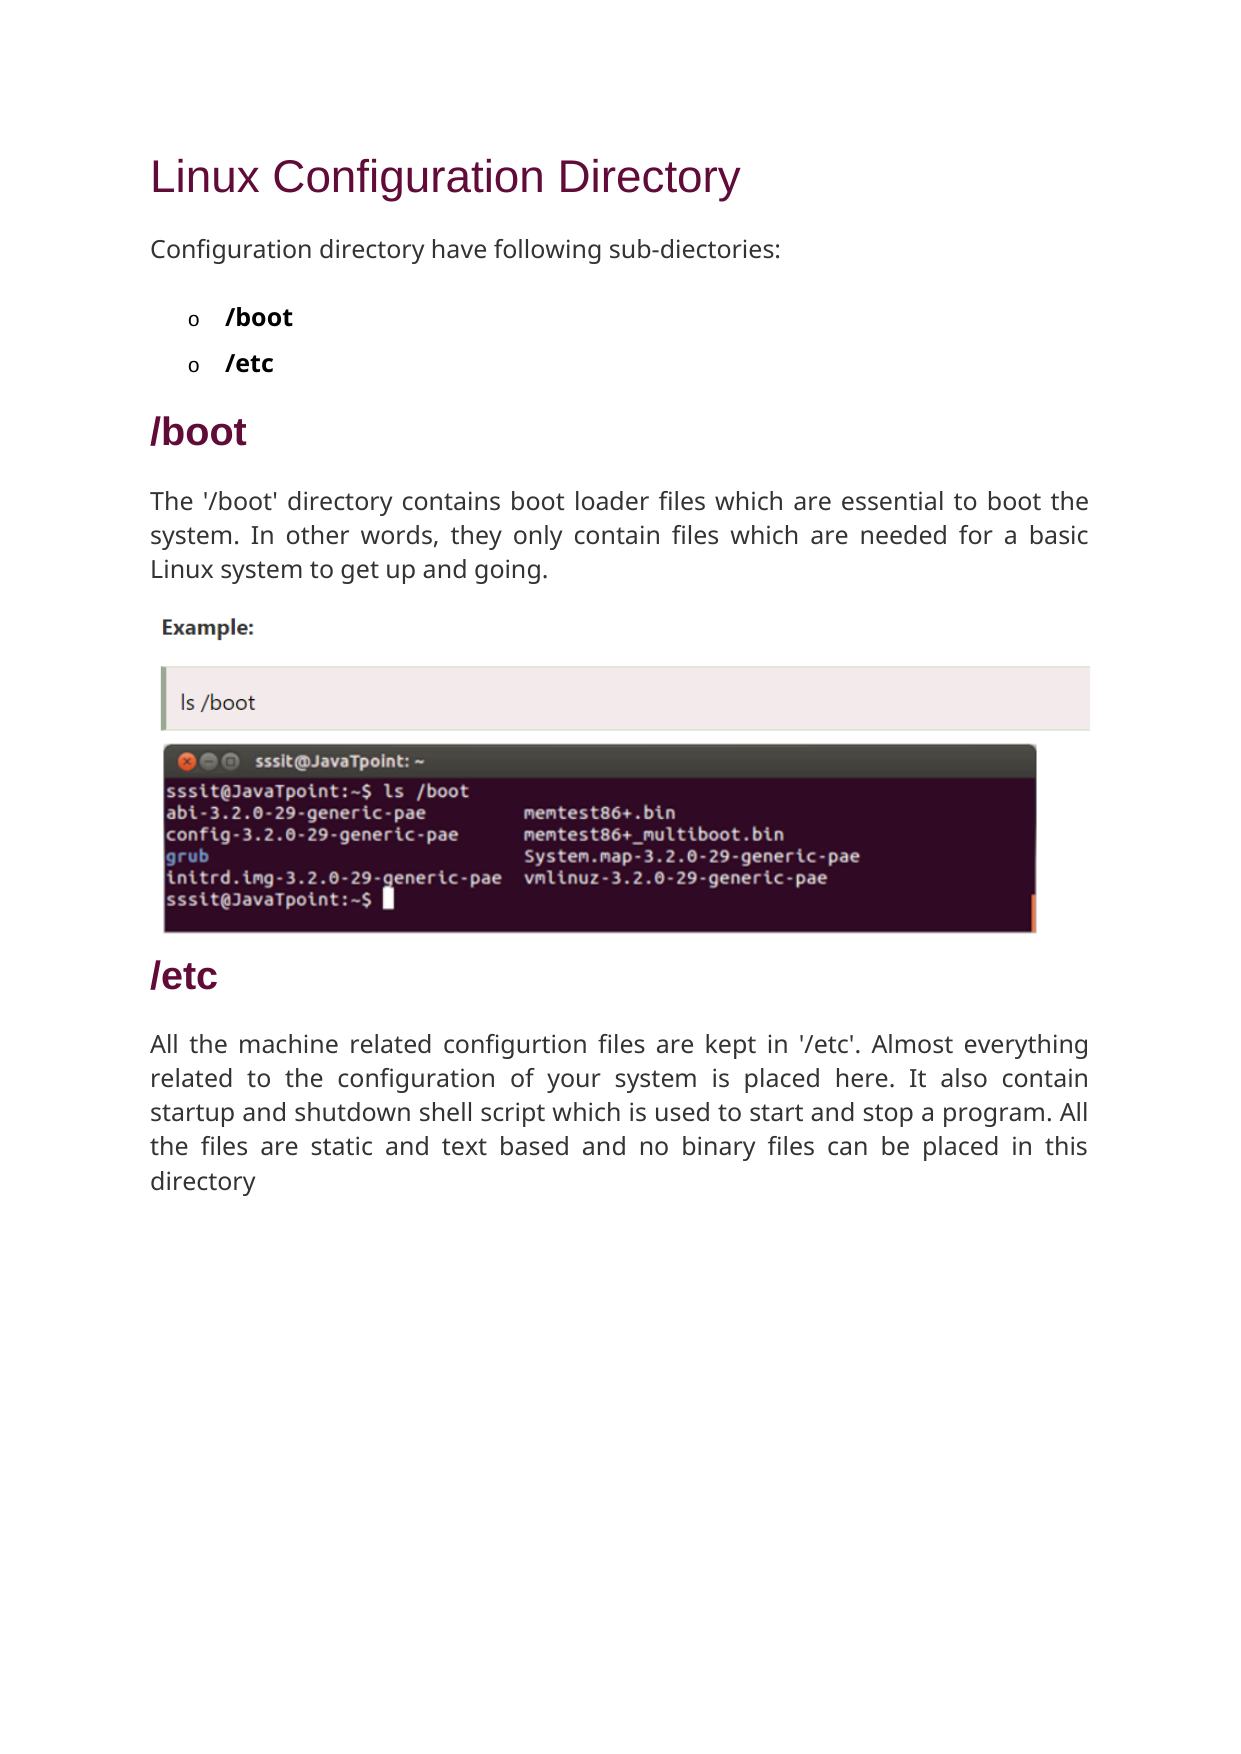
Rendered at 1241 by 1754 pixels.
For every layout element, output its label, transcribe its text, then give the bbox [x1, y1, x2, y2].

text The '/boot' directory contains boot loader files which are essential to boot the system. In other words, they only contain files which are needed for a basic Linux system to get up and going. [150, 483, 1090, 586]
list /etc [187, 340, 1090, 379]
subtitle /etc [150, 952, 1090, 998]
text Configuration directory have following sub-diectories: [150, 232, 1090, 266]
text All the machine related configurtion files are kept in '/etc'. Almost everything related to the configuration of your system is placed here. It also contain startup and shutdown shell script which is used to start and stop a program. All the files are static and text based and no binary files can be placed in this directory [150, 1027, 1090, 1197]
subtitle Linux Configuration Directory [150, 150, 1090, 203]
picture [150, 614, 1091, 952]
subtitle /boot [150, 409, 1090, 454]
list /boot [187, 295, 1090, 334]
